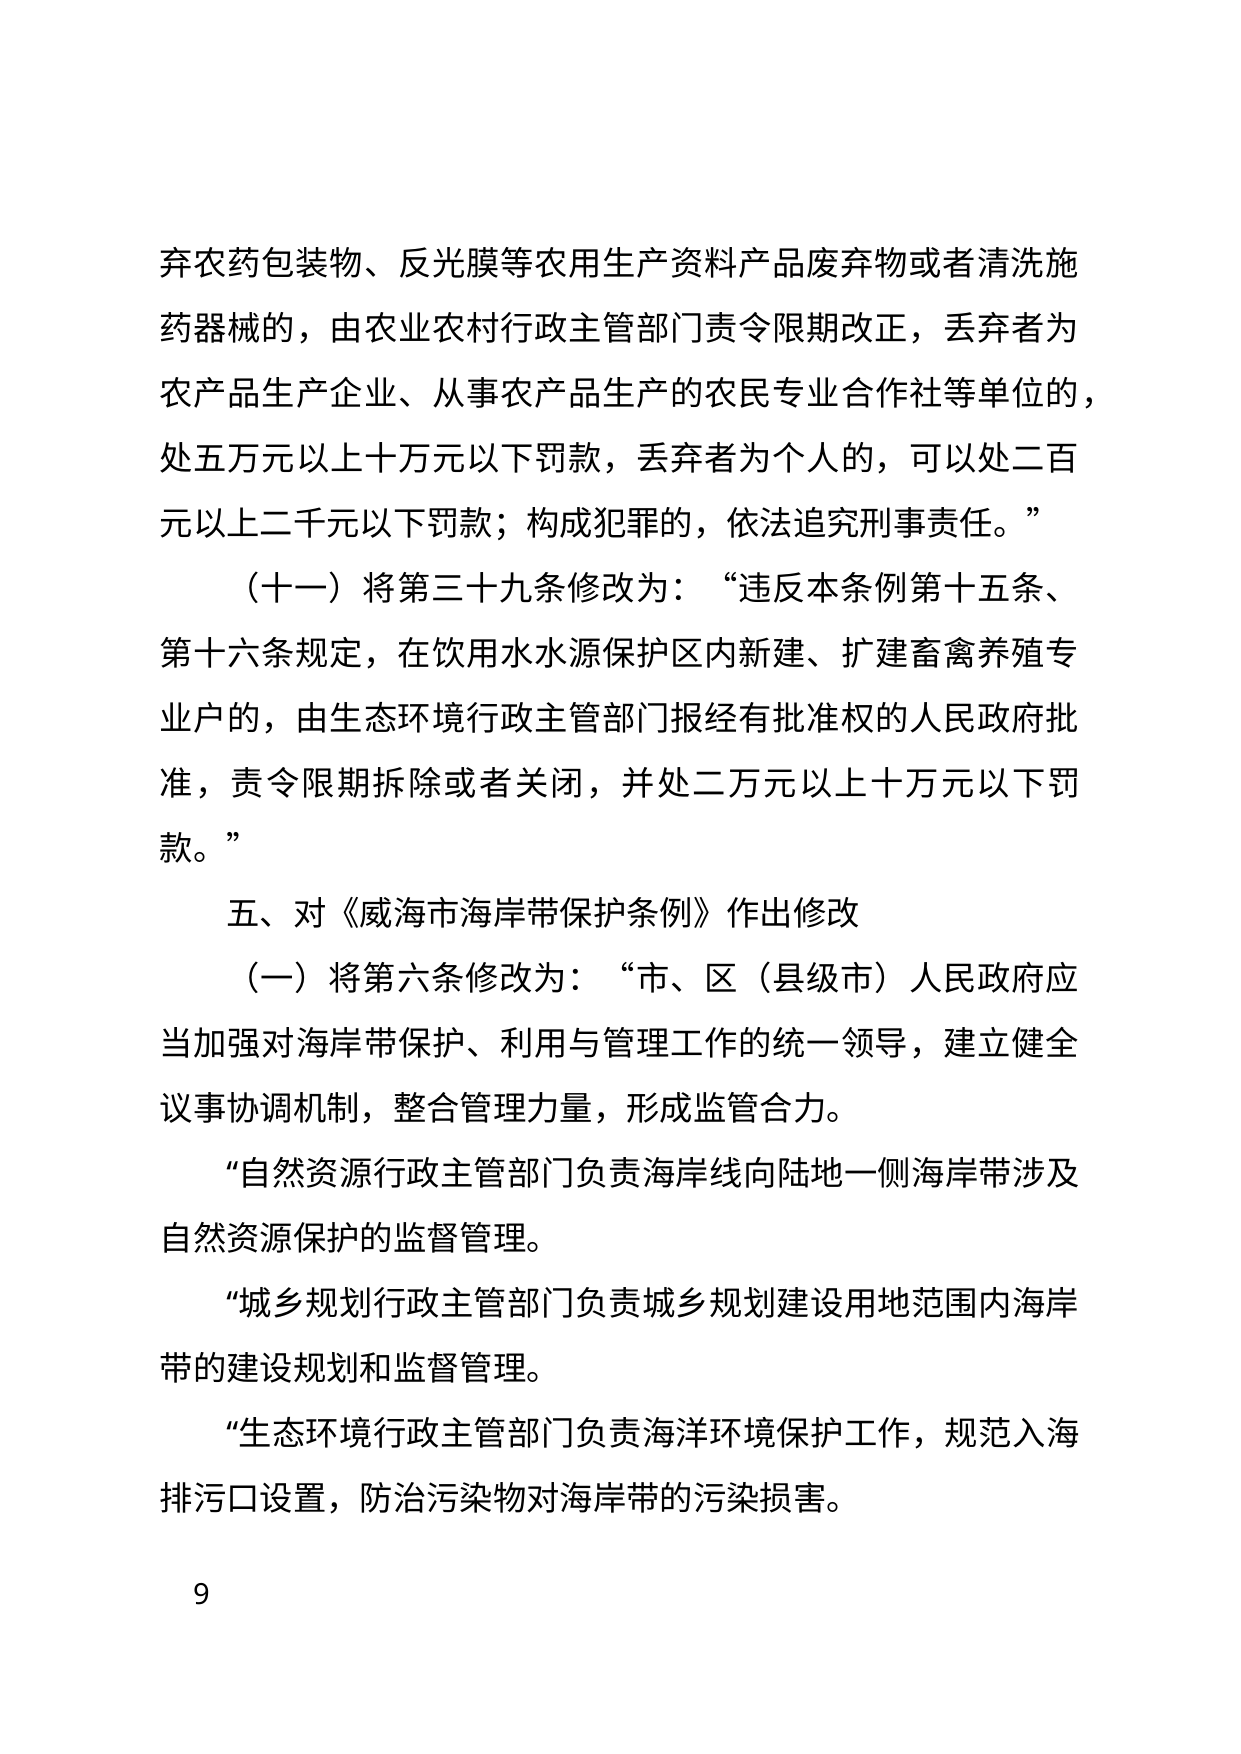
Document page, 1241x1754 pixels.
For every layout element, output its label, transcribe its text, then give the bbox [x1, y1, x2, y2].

text （一）将第六条修改为：“市、区（县级市）人民政府应当加强对海岸带保护、利用与管理工作的统一领导，建立健全议事协调机制，整合管理力量，形成监管合力。 [159, 943, 1081, 1138]
list 对《威海市海岸带保护条例》作出修改 [159, 878, 1081, 943]
text “城乡规划行政主管部门负责城乡规划建设用地范围内海岸带的建设规划和监督管理。 [159, 1268, 1081, 1398]
text “生态环境行政主管部门负责海洋环境保护工作，规范入海排污口设置，防治污染物对海岸带的污染损害。 [159, 1398, 1081, 1528]
text （十一）将第三十九条修改为：“违反本条例第十五条、第十六条规定，在饮用水水源保护区内新建、扩建畜禽养殖专业户的，由生态环境行政主管部门报经有批准权的人民政府批准，责令限期拆除或者关闭，并处二万元以上十万元以下罚款。” [159, 553, 1081, 878]
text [159, 228, 1081, 553]
text “自然资源行政主管部门负责海岸线向陆地一侧海岸带涉及自然资源保护的监督管理。 [159, 1138, 1081, 1268]
